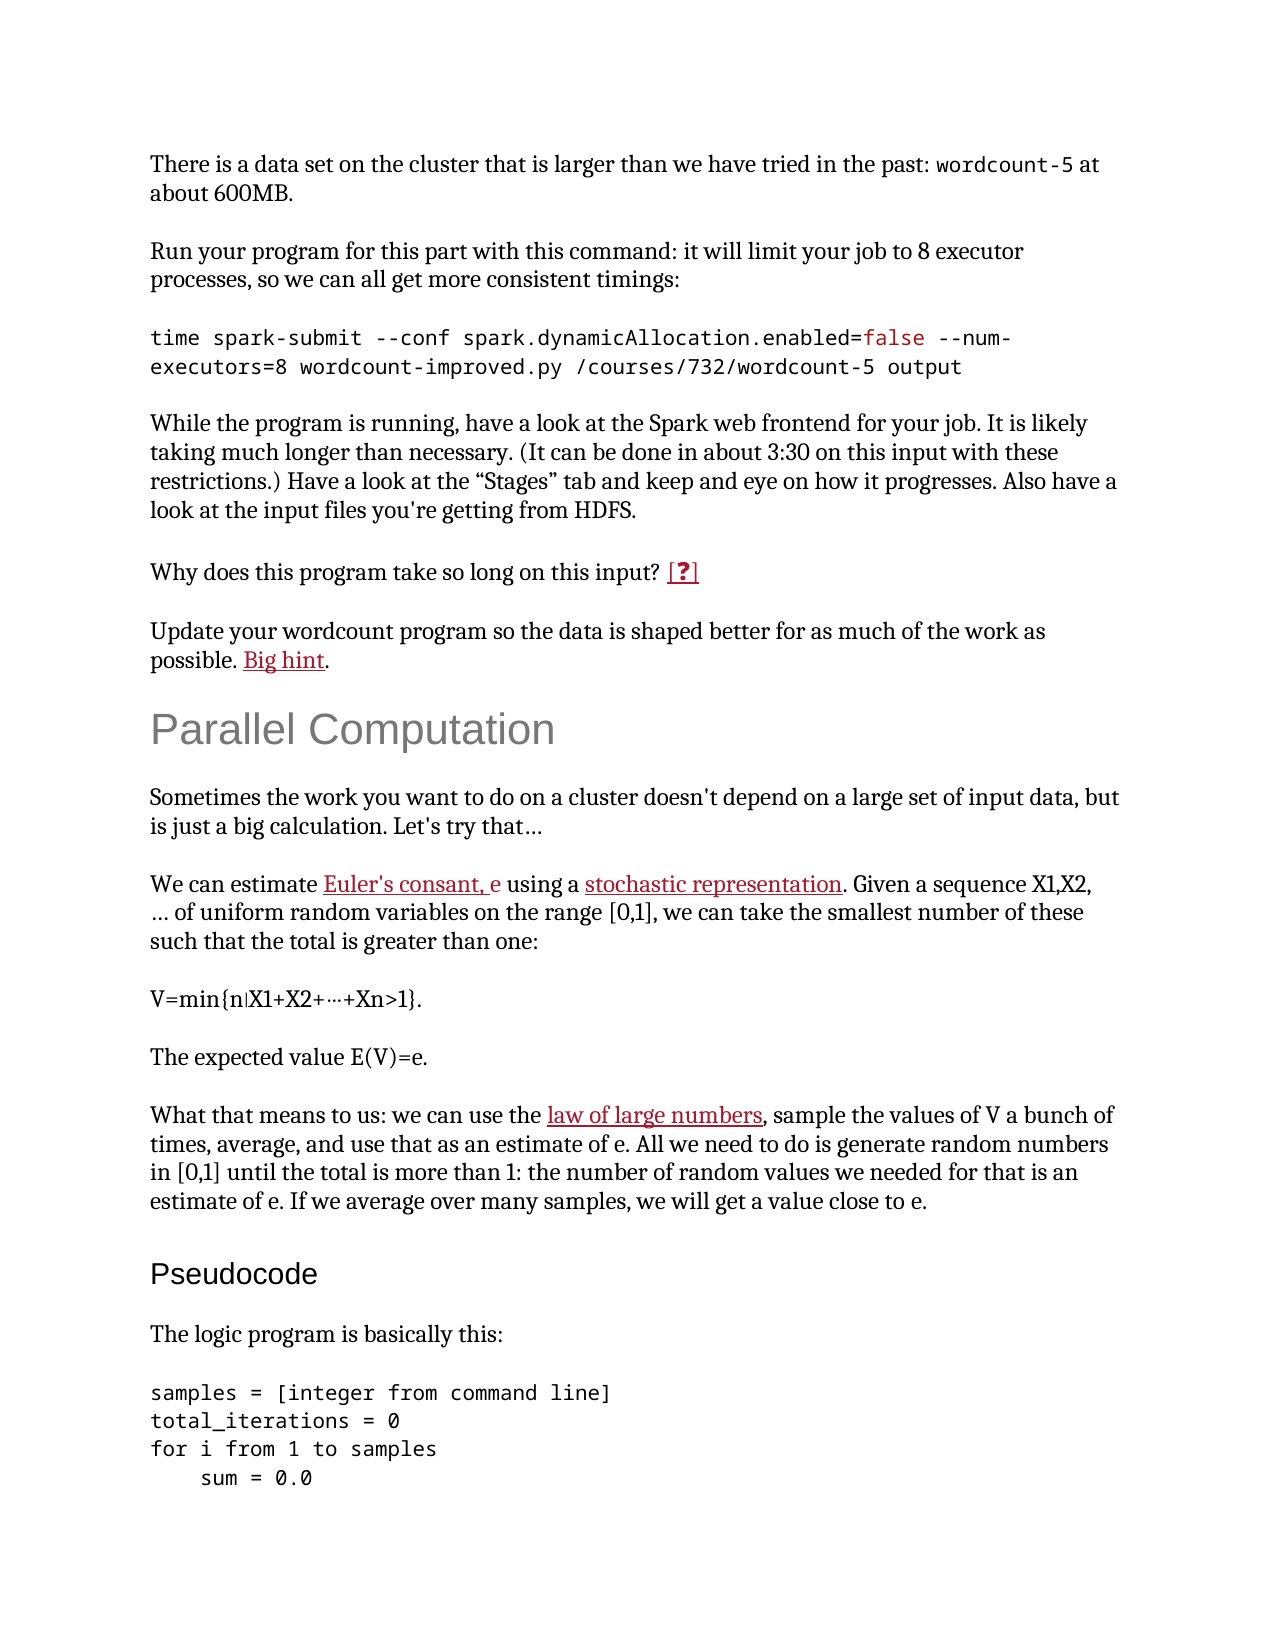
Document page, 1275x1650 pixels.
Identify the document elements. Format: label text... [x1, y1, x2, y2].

text Parallel Computation [150, 703, 1125, 754]
text Why does this program take so long on this input? [❓] [150, 553, 1125, 588]
text We can estimate Euler's consant, e using a stochastic representation. Given a sequence X1,X2,… of uniform random variables on the range [0,1], we can take the smallest number of these such that the total is greater than one: [150, 869, 1125, 956]
text The expected value E(V)=e. [150, 1043, 1125, 1072]
text While the program is running, have a look at the Spark web frontend for your job. It is likely taking much longer than necessary. (It can be done in about 3:30 on this input with these restrictions.) Have a look at the “Stages” tab and keep and eye on how it progresses. Also have a look at the input files you're getting from HDFS. [150, 409, 1125, 524]
text for i from 1 to samples [150, 1434, 1125, 1463]
text There is a data set on the cluster that is larger than we have tried in the past: wordcount-5 at about 600MB. [150, 150, 1125, 207]
text Pseudocode [150, 1256, 1125, 1291]
text Update your wordcount program so the data is shaped better for as much of the work as possible. Big hint. [150, 617, 1125, 674]
text V=min{n∣X1+X2+⋯+Xn>1}. [150, 985, 1125, 1014]
text Sometimes the work you want to do on a cluster doesn't depend on a large set of input data, but is just a big calculation. Let's try that… [150, 783, 1125, 840]
text sum = 0.0 [150, 1463, 1125, 1491]
text What that means to us: we can use the law of large numbers, sample the values of V a bunch of times, average, and use that as an estimate of e. All we need to do is generate random numbers in [0,1] until the total is more than 1: the number of random values we needed for that is an estimate of e. If we average over many samples, we will get a value close to e. [150, 1101, 1125, 1216]
text Run your program for this part with this command: it will limit your job to 8 executor processes, so we can all get more consistent timings: [150, 237, 1125, 294]
text The logic program is basically this: [150, 1320, 1125, 1348]
text samples = [integer from command line] [150, 1378, 1125, 1406]
text total_iterations = 0 [150, 1406, 1125, 1434]
text time spark-submit --conf spark.dynamicAllocation.enabled=false --num-executors=8 wordcount-improved.py /courses/732/wordcount-5 output [150, 323, 1125, 380]
